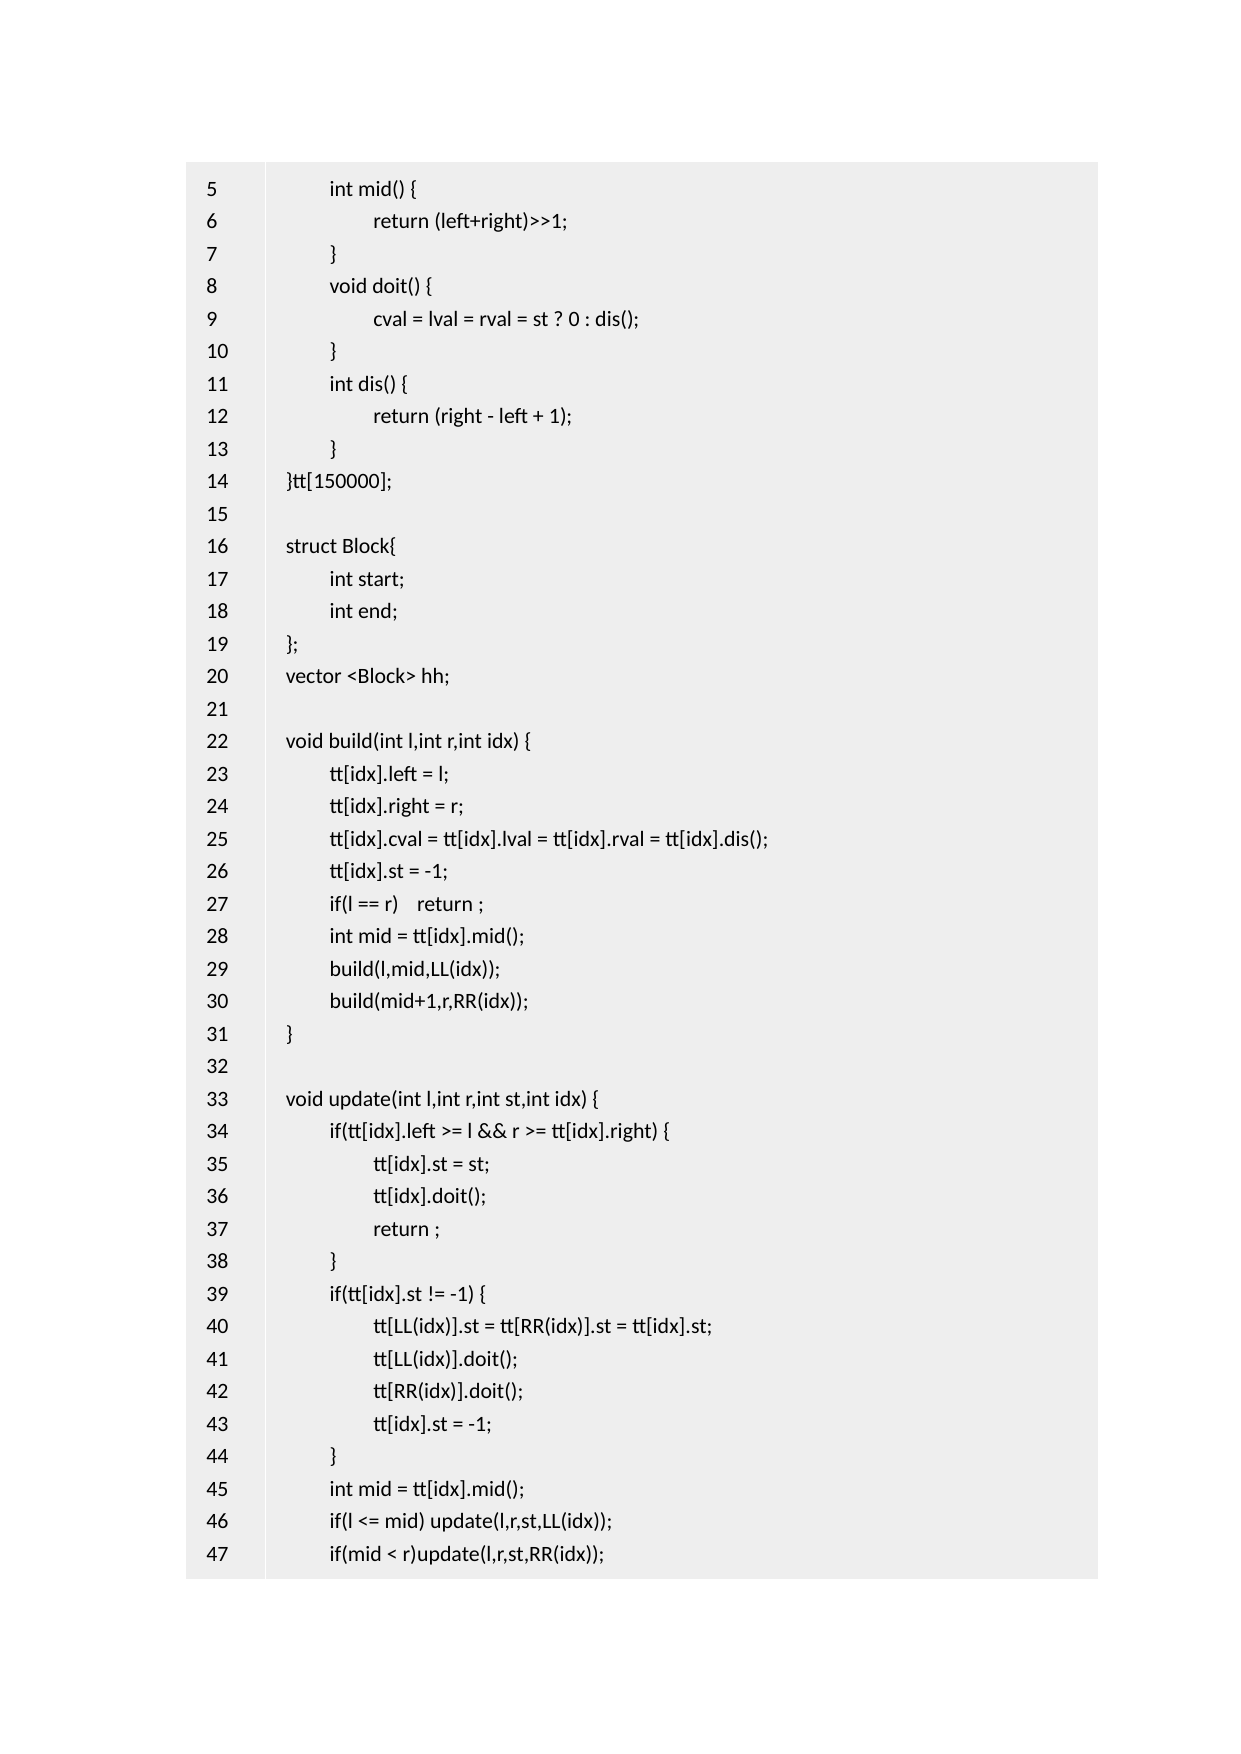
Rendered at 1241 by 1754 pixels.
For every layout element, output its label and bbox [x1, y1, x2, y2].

table_header [266, 162, 1098, 1579]
table_header [186, 162, 265, 1579]
